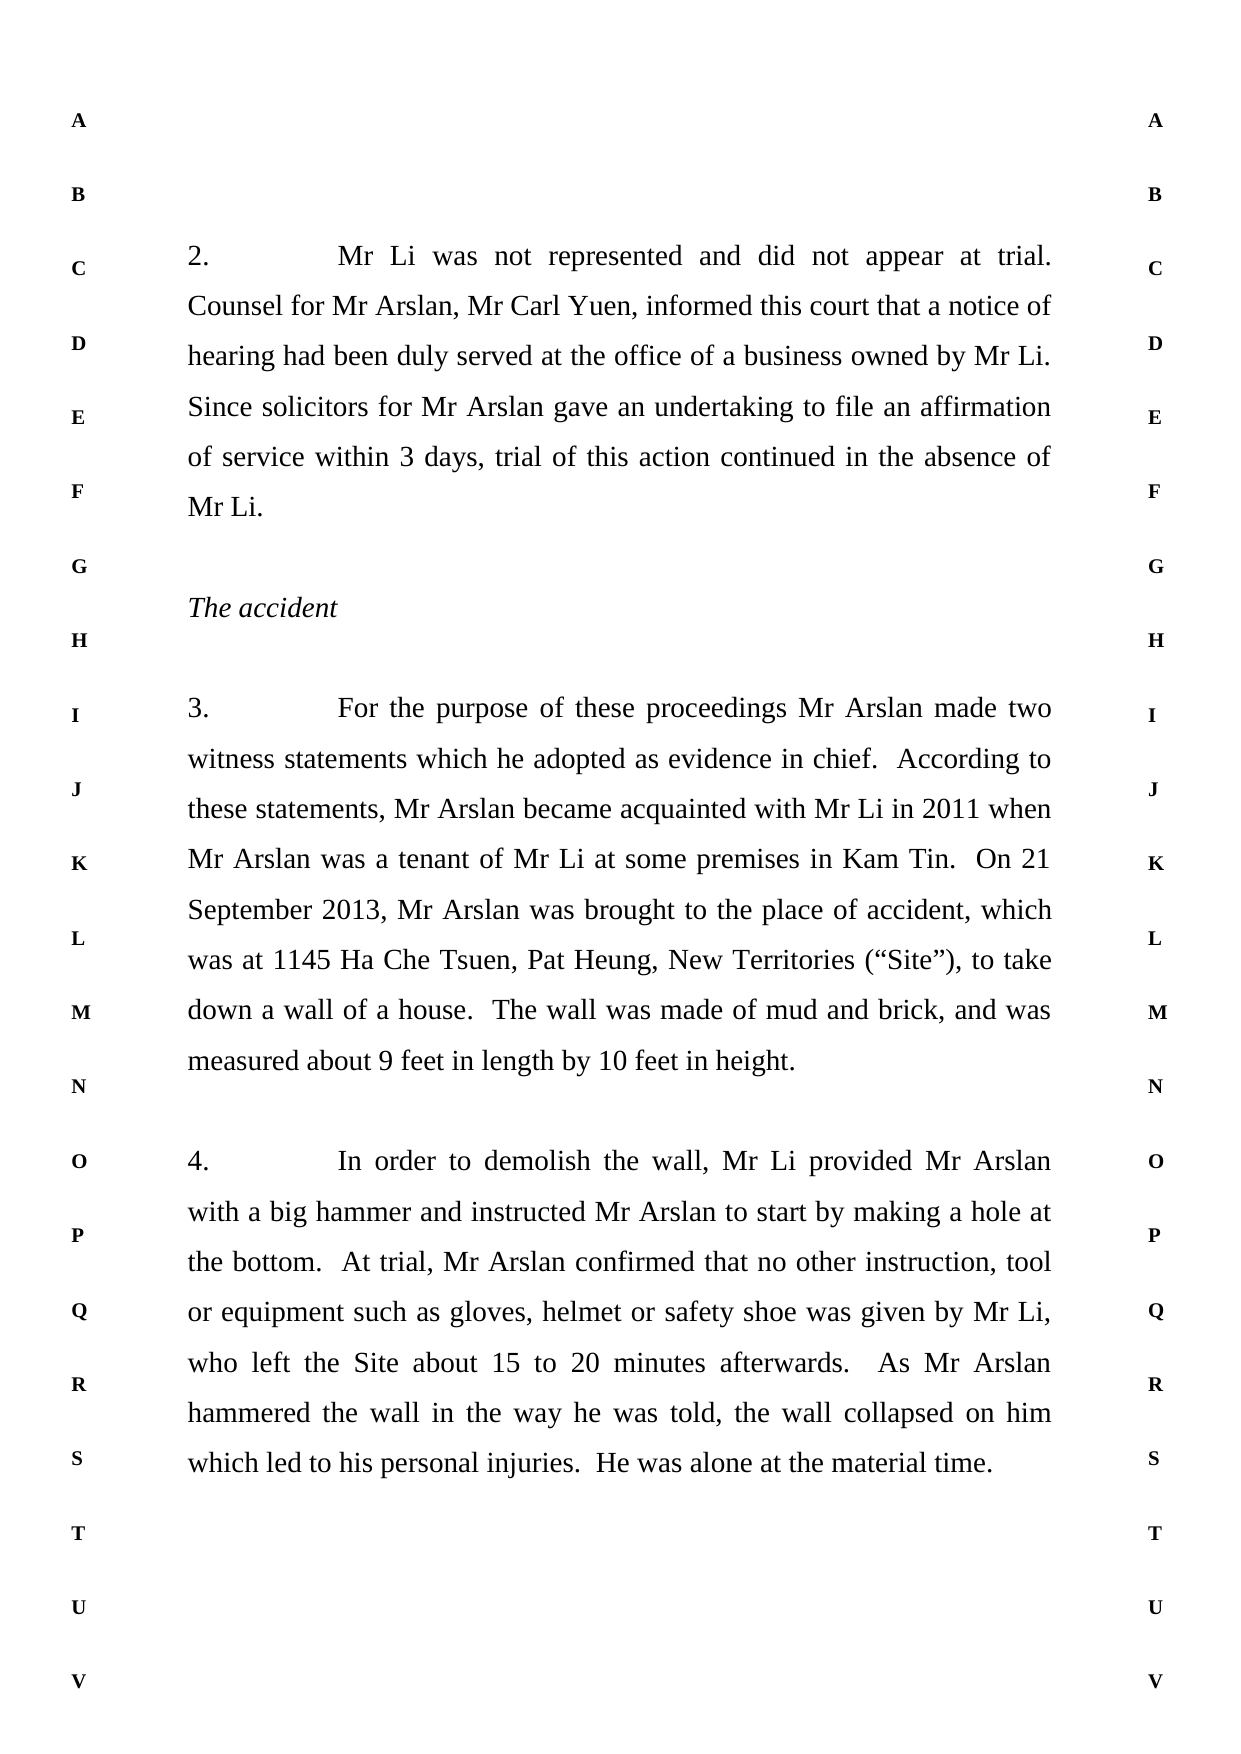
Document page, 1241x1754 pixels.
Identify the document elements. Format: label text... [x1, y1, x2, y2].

list For the purpose of these proceedings Mr Arslan made two witness statements which he adopted as evidence in chief. According to these statements, Mr Arslan became acquainted with Mr Li in 2011 when Mr Arslan was a tenant of Mr Li at some premises in Kam Tin. On 21 September 2013, Mr Arslan was brought to the place of accident, which was at 1145 Ha Che Tsuen, Pat Heung, New Territories (“Site”), to take down a wall of a house. The wall was made of mud and brick, and was measured about 9 feet in length by 10 feet in height. [187, 691, 1053, 1076]
list The accident [187, 590, 1053, 623]
list In order to demolish the wall, Mr Li provided Mr Arslan with a big hammer and instructed Mr Arslan to start by making a hole at the bottom. At trial, Mr Arslan confirmed that no other instruction, tool or equipment such as gloves, helmet or safety shoe was given by Mr Li, who left the Site about 15 to 20 minutes afterwards. As Mr Arslan hammered the wall in the way he was told, the wall collapsed on him which led to his personal injuries. He was alone at the material time. [187, 1143, 1053, 1479]
list Mr Li was not represented and did not appear at trial. Counsel for Mr Arslan, Mr Carl Yuen, informed this court that a notice of hearing had been duly served at the office of a business owned by Mr Li. Since solicitors for Mr Arslan gave an undertaking to file an affirmation of service within 3 days, trial of this action continued in the absence of Mr Li. [187, 238, 1053, 523]
